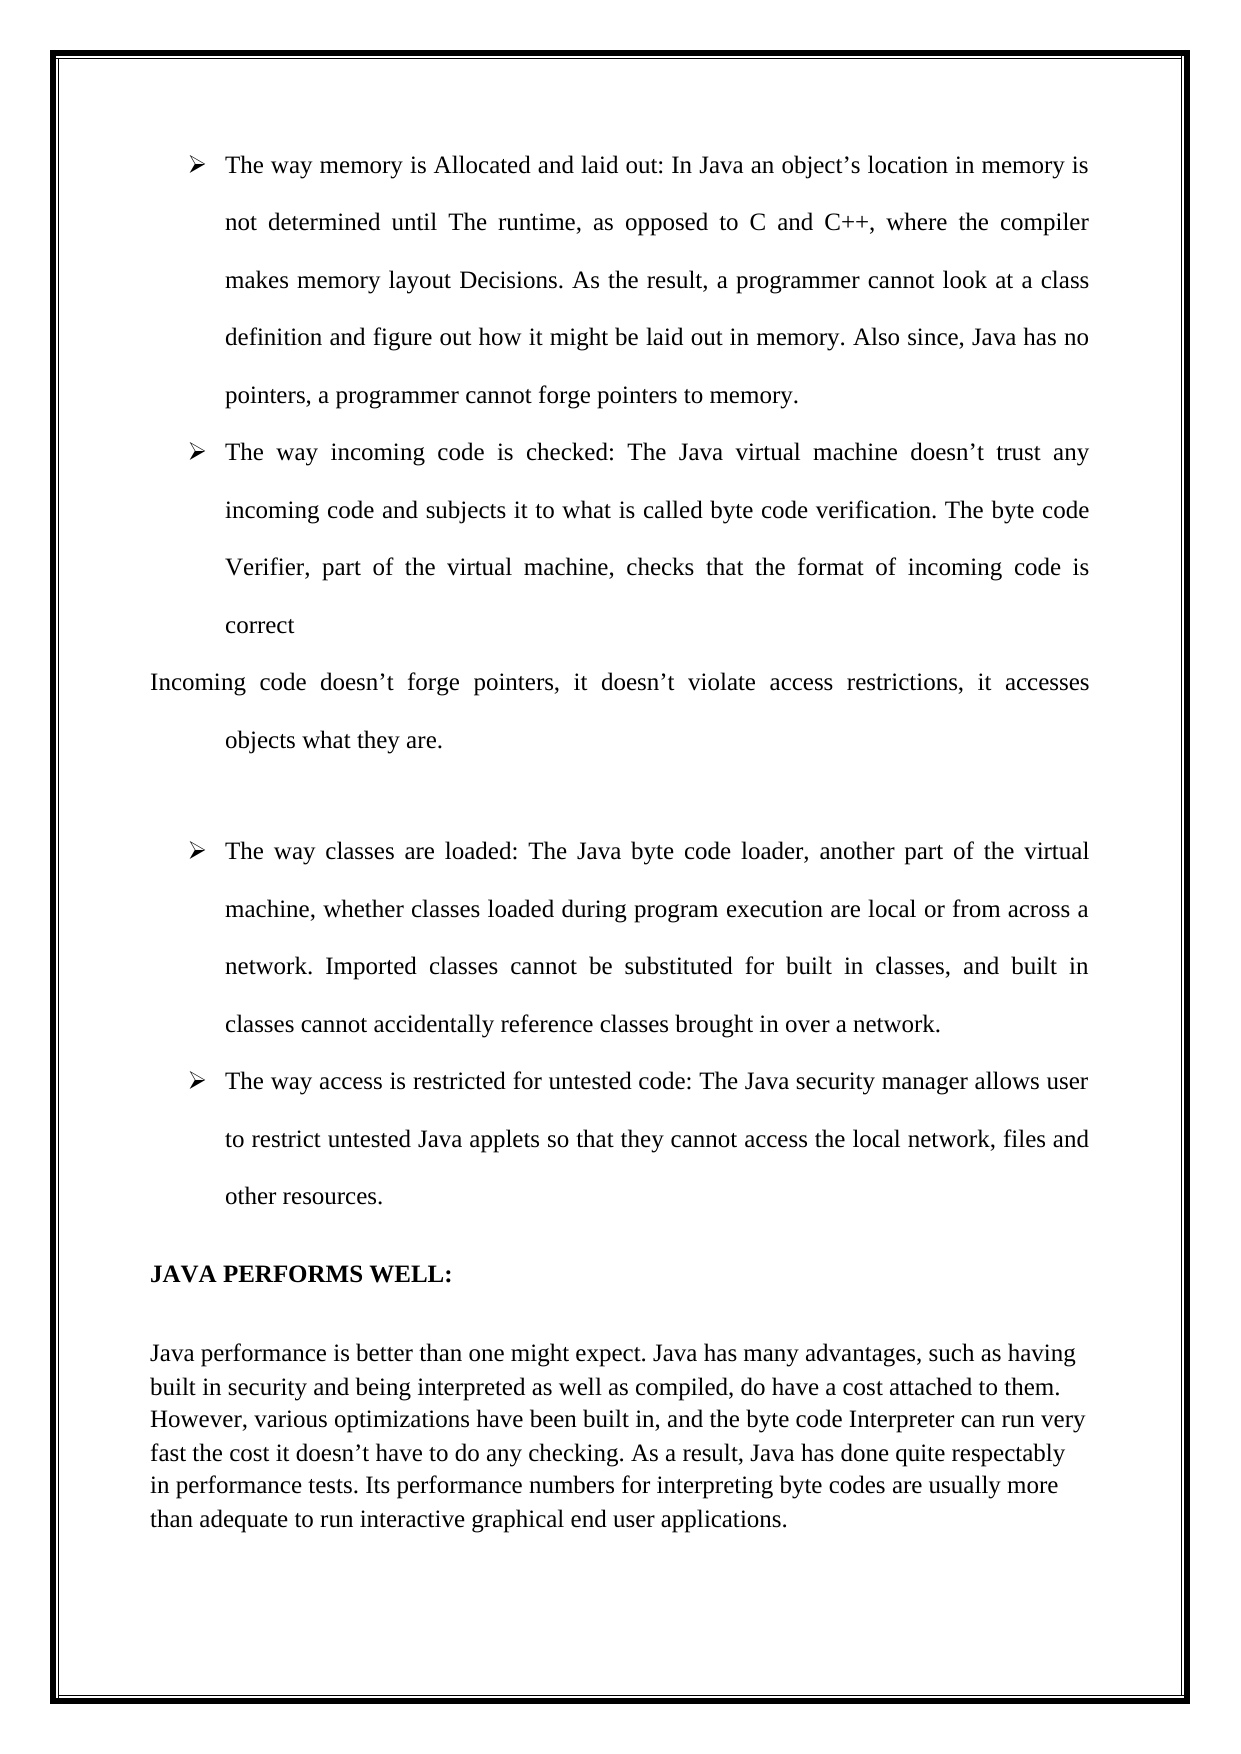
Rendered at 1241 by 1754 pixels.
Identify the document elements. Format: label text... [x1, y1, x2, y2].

text Java performance is better than one might expect. Java has many advantages, such as having built in security and being interpreted as well as compiled, do have a cost attached to them. However, various optimizations have been built in, and the byte code Interpreter can run very fast the cost it doesn’t have to do any checking. As a result, Java has done quite respectably in performance tests. Its performance numbers for interpreting byte codes are usually more than adequate to run interactive graphical end user applications. [150, 1338, 1090, 1532]
list The way incoming code is checked: The Java virtual machine doesn’t trust any incoming code and subjects it to what is called byte code verification. The byte code Verifier, part of the virtual machine, checks that the format of incoming code is correct [187, 437, 1090, 639]
list The way classes are loaded: The Java byte code loader, another part of the virtual machine, whether classes loaded during program execution are local or from across a network. Imported classes cannot be substituted for built in classes, and built in classes cannot accidentally reference classes brought in over a network. [187, 836, 1090, 1038]
subtitle JAVA PERFORMS WELL: [150, 1264, 1090, 1287]
list The way access is restricted for untested code: The Java security manager allows user to restrict untested Java applets so that they cannot access the local network, files and other resources. [187, 1066, 1090, 1210]
list Incoming code doesn’t forge pointers, it doesn’t violate access restrictions, it accesses objects what they are. [150, 667, 1090, 754]
list The way memory is Allocated and laid out: In Java an object’s location in memory is not determined until The runtime, as opposed to C and C++, where the compiler makes memory layout Decisions. As the result, a programmer cannot look at a class definition and figure out how it might be laid out in memory. Also since, Java has no pointers, a programmer cannot forge pointers to memory. [187, 150, 1090, 409]
